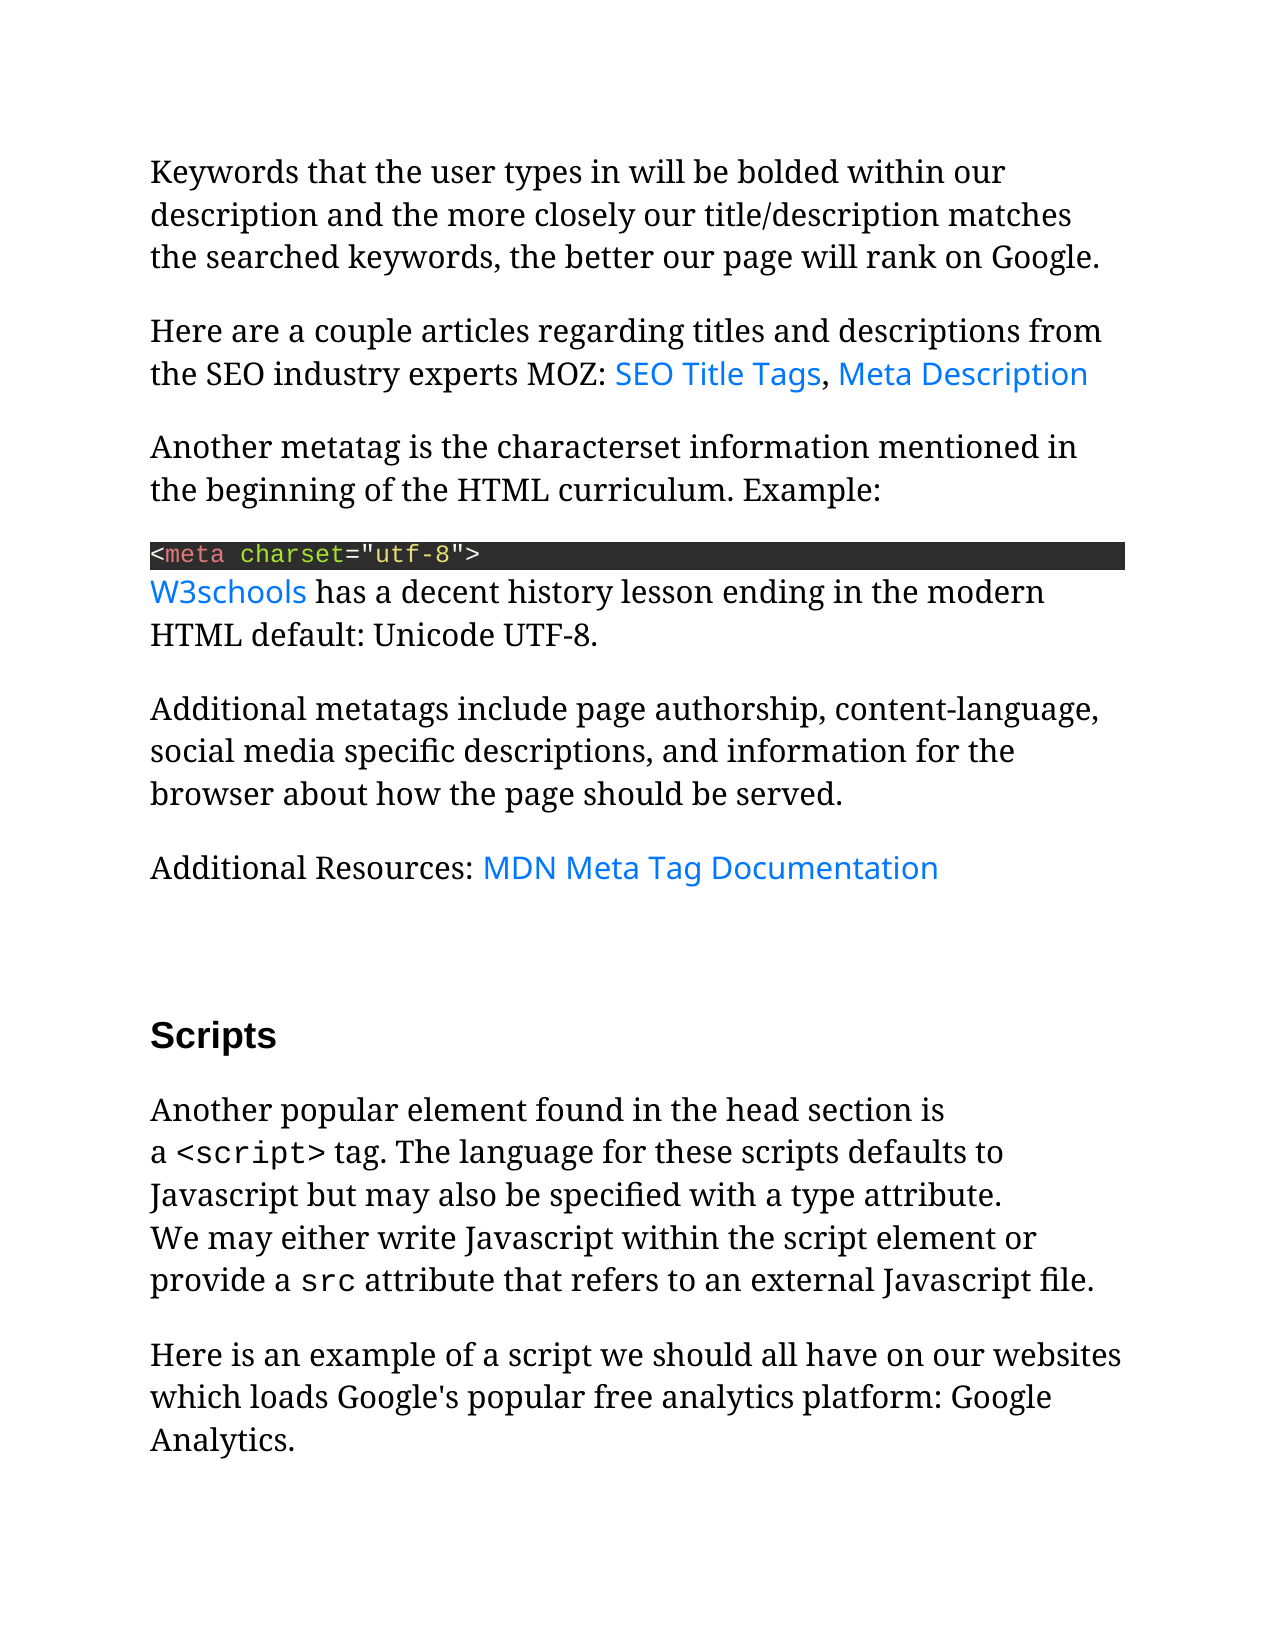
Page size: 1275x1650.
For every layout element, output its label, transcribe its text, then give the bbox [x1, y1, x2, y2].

text Another popular element found in the head section is a <script> tag. The language for these scripts defaults to Javascript but may also be specified with a type attribute. [150, 1088, 1125, 1216]
text Additional metatags include page authorship, content-language, social media specific descriptions, and information for the browser about how the page should be served. [150, 687, 1125, 814]
text We may either write Javascript within the script element or provide a src attribute that refers to an external Javascript file. [150, 1216, 1125, 1301]
text Here are a couple articles regarding titles and descriptions from the SEO industry experts MOZ: SEO Title Tags, Meta Description [150, 309, 1125, 394]
text Another metatag is the characterset information mentioned in the beginning of the HTML curriculum. Example: [150, 426, 1125, 511]
text Here is an example of a script we should all have on our websites which loads Google's popular free analytics platform: Google Analytics. [150, 1332, 1125, 1460]
text W3schools has a decent history lesson ending in the modern HTML default: Unicode UTF-8. [150, 570, 1125, 656]
subtitle Scripts [150, 1013, 1125, 1057]
text Additional Resources: MDN Meta Tag Documentation [150, 846, 1125, 888]
text Keywords that the user types in will be bolded within our description and the more closely our title/description matches the searched keywords, the better our page will rank on Google. [150, 150, 1125, 278]
text <meta charset="utf-8"> [150, 542, 1125, 570]
